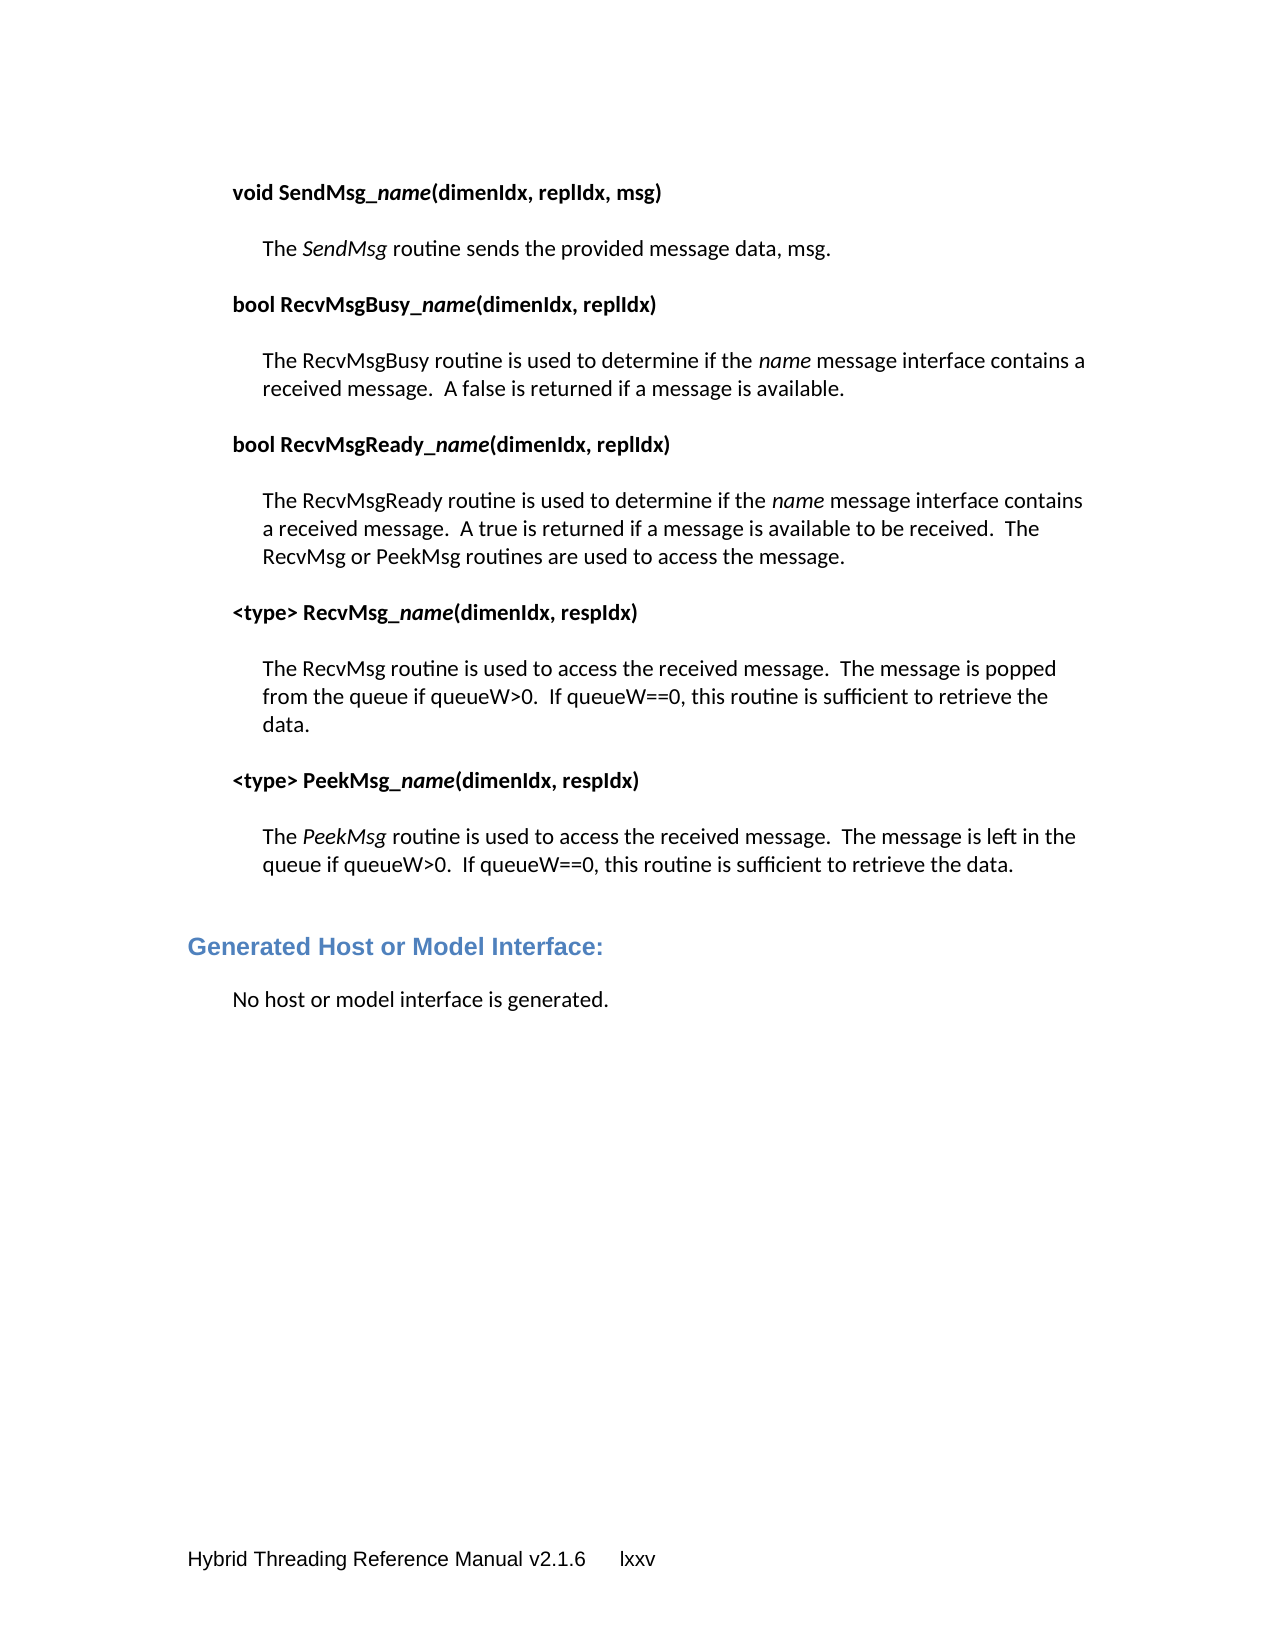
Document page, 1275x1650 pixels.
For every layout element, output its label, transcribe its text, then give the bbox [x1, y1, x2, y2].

text No host or model interface is generated. [232, 985, 1087, 1013]
text void SendMsg_name(dimenIdx, replIdx, msg) [232, 178, 1087, 206]
text <type> PeekMsg_name(dimenIdx, respIdx) [232, 766, 1087, 794]
text The RecvMsg routine is used to access the received message. The message is popped from the queue if queueW>0. If queueW==0, this routine is sufficient to retrieve the data. [262, 654, 1087, 738]
text bool RecvMsgBusy_name(dimenIdx, replIdx) [232, 290, 1087, 318]
text bool RecvMsgReady_name(dimenIdx, replIdx) [232, 430, 1087, 458]
text <type> RecvMsg_name(dimenIdx, respIdx) [232, 598, 1087, 626]
text The SendMsg routine sends the provided message data, msg. [232, 234, 1087, 262]
text The PeekMsg routine is used to access the received message. The message is left in the queue if queueW>0. If queueW==0, this routine is sufficient to retrieve the data. [262, 822, 1087, 878]
text The RecvMsgBusy routine is used to determine if the name message interface contains a received message. A false is returned if a message is available. [262, 346, 1087, 402]
text Generated Host or Model Interface: [187, 932, 1087, 960]
text The RecvMsgReady routine is used to determine if the name message interface contains a received message. A true is returned if a message is available to be received. The RecvMsg or PeekMsg routines are used to access the message. [262, 486, 1087, 570]
